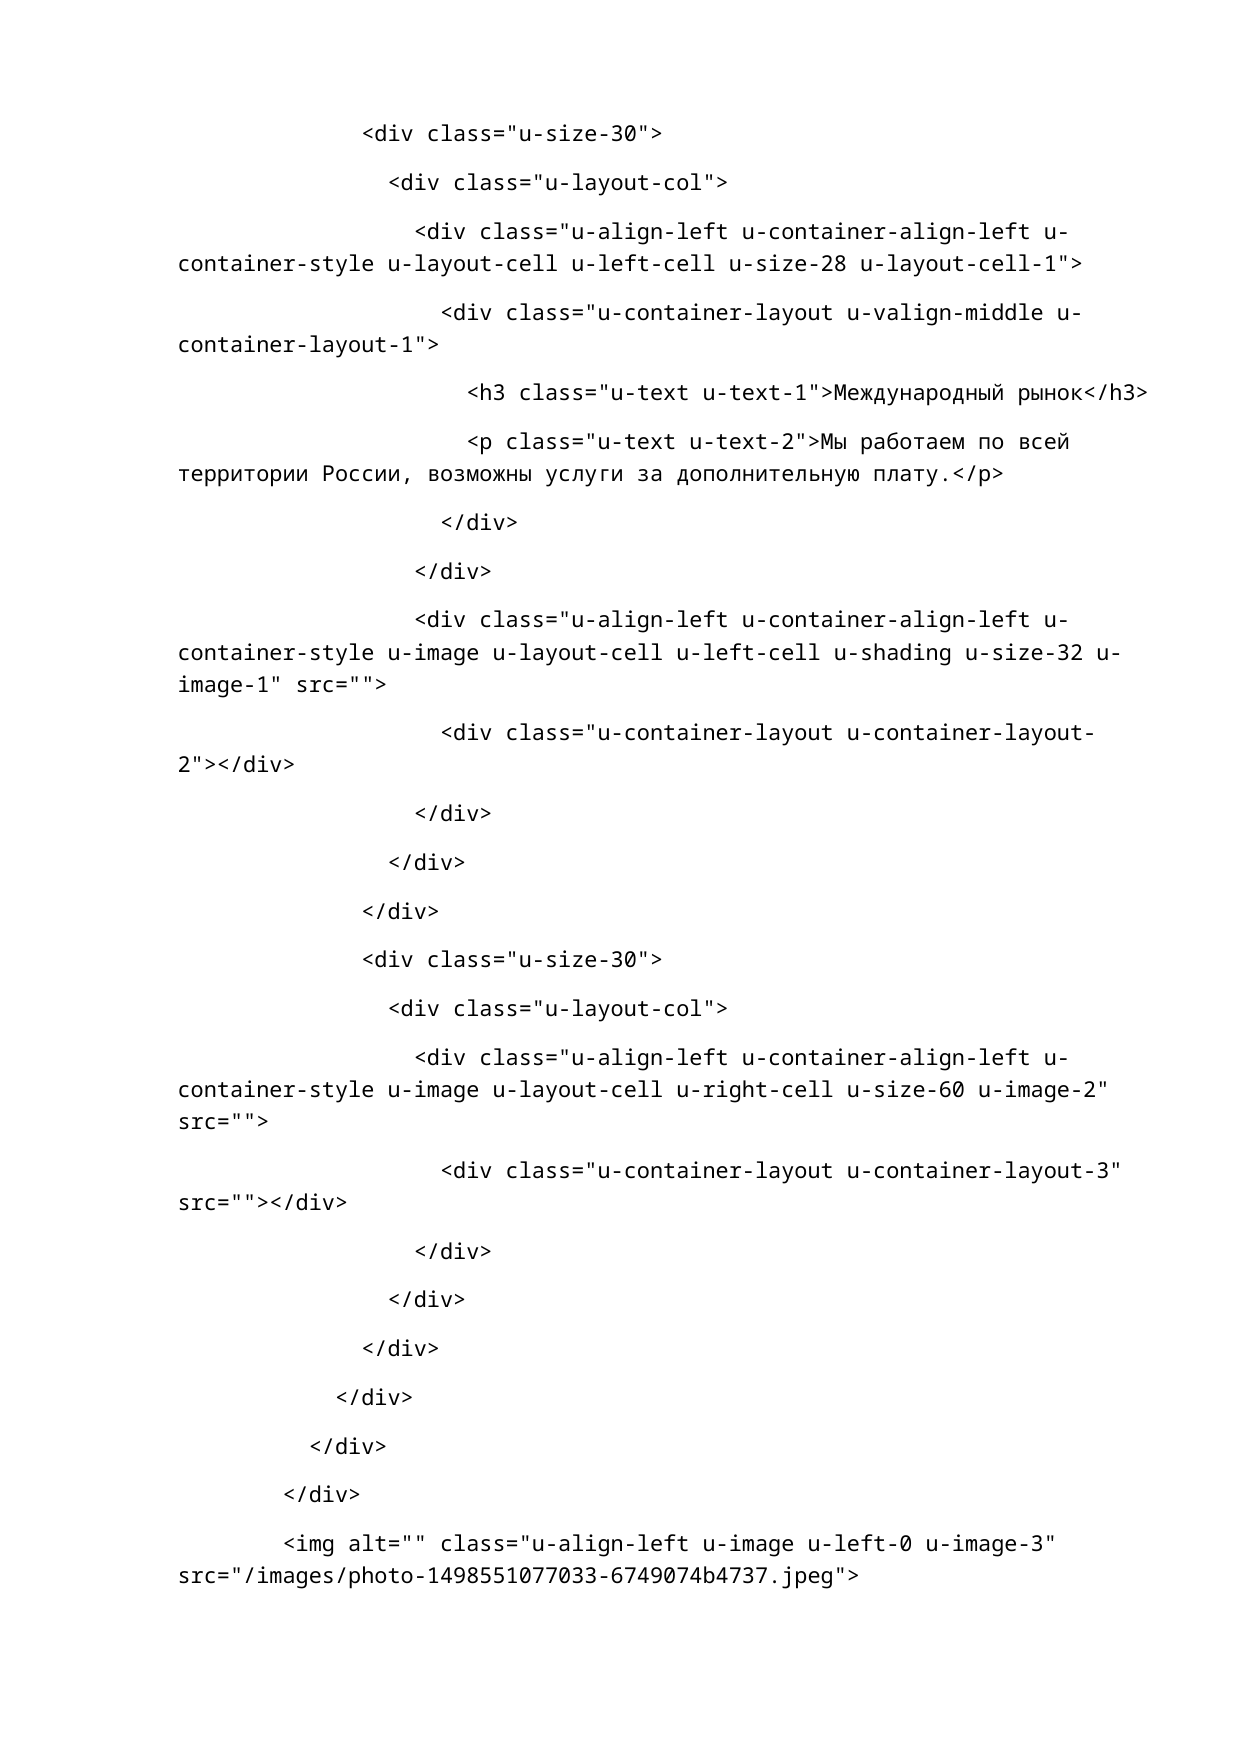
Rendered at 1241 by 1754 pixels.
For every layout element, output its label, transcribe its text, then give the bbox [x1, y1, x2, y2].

text </div> [177, 1333, 1152, 1363]
text <img alt="" class="u-align-left u-image u-left-0 u-image-3" src="/images/photo-1498551077033-6749074b4737.jpeg"> [177, 1528, 1152, 1590]
text </div> [177, 507, 1152, 537]
text <div class="u-layout-col"> [177, 167, 1152, 197]
text </div> [177, 1284, 1152, 1314]
text <div class="u-container-layout u-container-layout-2"></div> [177, 717, 1152, 779]
text </div> [177, 847, 1152, 877]
text </div> [177, 1236, 1152, 1265]
text <div class="u-container-layout u-valign-middle u-container-layout-1"> [177, 296, 1152, 358]
text </div> [177, 896, 1152, 925]
text <div class="u-container-layout u-container-layout-3" src=""></div> [177, 1155, 1152, 1217]
text <div class="u-align-left u-container-align-left u-container-style u-layout-cell u-left-cell u-size-28 u-layout-cell-1"> [177, 216, 1152, 277]
text <h3 class="u-text u-text-1">Международный рынок</h3> [177, 377, 1152, 407]
text <p class="u-text u-text-2">Мы работаем по всей территории России, возможны услуги за дополнительную плату.</p> [177, 426, 1152, 488]
text </div> [177, 556, 1152, 585]
text <div class="u-align-left u-container-align-left u-container-style u-image u-layout-cell u-right-cell u-size-60 u-image-2" src=""> [177, 1042, 1152, 1136]
text </div> [177, 1431, 1152, 1460]
text </div> [177, 1382, 1152, 1412]
text <div class="u-layout-col"> [177, 993, 1152, 1023]
text </div> [177, 798, 1152, 828]
text <div class="u-size-30"> [177, 118, 1152, 148]
text <div class="u-align-left u-container-align-left u-container-style u-image u-layout-cell u-left-cell u-shading u-size-32 u-image-1" src=""> [177, 604, 1152, 698]
text <div class="u-size-30"> [177, 944, 1152, 974]
text </div> [177, 1479, 1152, 1509]
